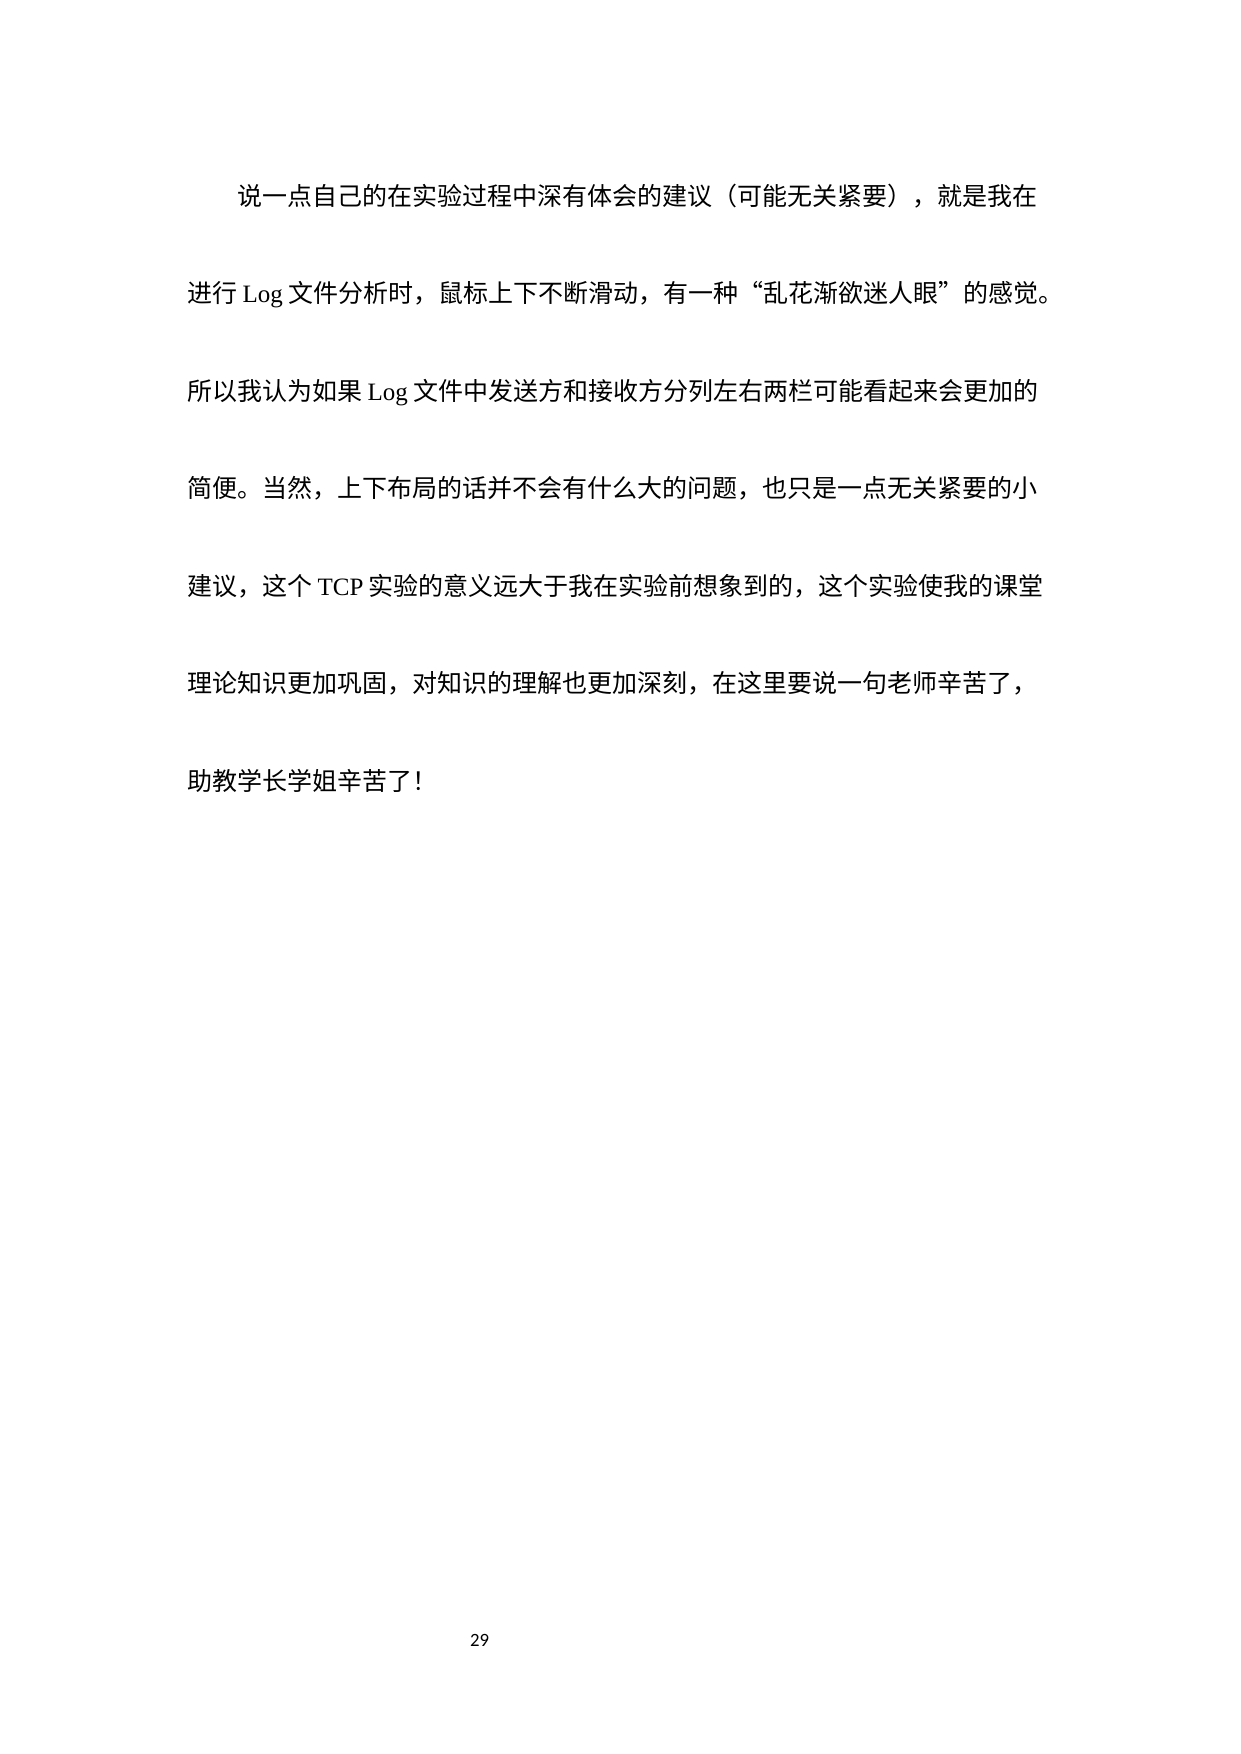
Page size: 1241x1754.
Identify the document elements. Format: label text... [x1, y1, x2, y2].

list 说一点自己的在实验过程中深有体会的建议（可能无关紧要），就是我在进行Log文件分析时，鼠标上下不断滑动，有一种“乱花渐欲迷人眼”的感觉。所以我认为如果Log文件中发送方和接收方分列左右两栏可能看起来会更加的简便。当然，上下布局的话并不会有什么大的问题，也只是一点无关紧要的小建议，这个TCP实验的意义远大于我在实验前想象到的，这个实验使我的课堂理论知识更加巩固，对知识的理解也更加深刻，在这里要说一句老师辛苦了，助教学长学姐辛苦了！ [187, 162, 1053, 812]
